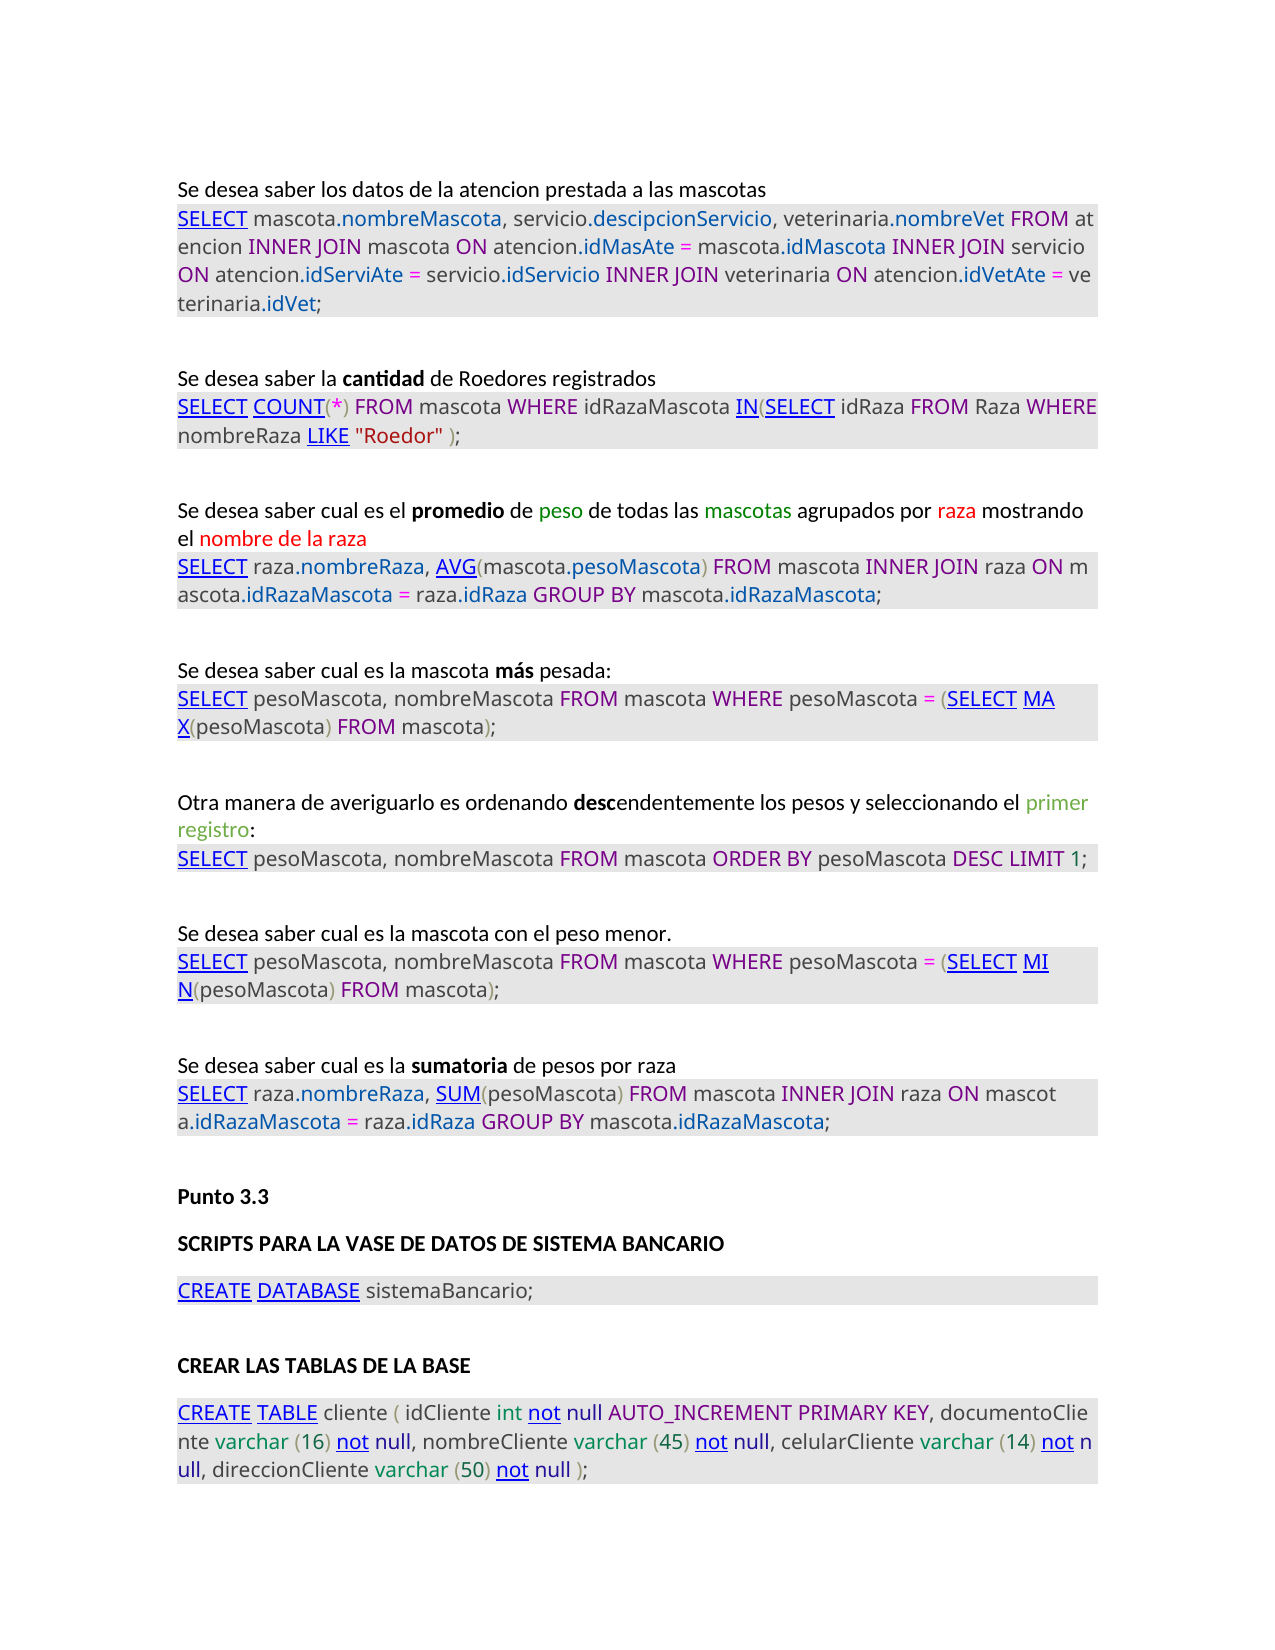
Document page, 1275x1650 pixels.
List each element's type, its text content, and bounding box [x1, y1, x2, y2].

text Se desea saber la cantidad de Roedores registrados [177, 364, 1098, 392]
text Otra manera de averiguarlo es ordenando descendentemente los pesos y seleccionando el primer registro: [177, 788, 1098, 844]
text SELECT raza.nombreRaza, AVG(mascota.pesoMascota) FROM mascota INNER JOIN raza ON mascota.idRazaMascota = raza.idRaza GROUP BY mascota.idRazaMascota; [177, 552, 1098, 609]
text SELECT mascota.nombreMascota, servicio.descipcionServicio, veterinaria.nombreVet FROM atencion INNER JOIN mascota ON atencion.idMasAte = mascota.idMascota INNER JOIN servicio ON atencion.idServiAte = servicio.idServicio INNER JOIN veterinaria ON atencion.idVetAte = veterinaria.idVet; [177, 204, 1098, 317]
text SELECT raza.nombreRaza, SUM(pesoMascota) FROM mascota INNER JOIN raza ON mascota.idRazaMascota = raza.idRaza GROUP BY mascota.idRazaMascota; [177, 1079, 1098, 1136]
text Se desea saber cual es la sumatoria de pesos por raza [177, 1051, 1098, 1079]
text SCRIPTS PARA LA VASE DE DATOS DE SISTEMA BANCARIO [177, 1229, 1098, 1257]
text Se desea saber cual es el promedio de peso de todas las mascotas agrupados por raza mostrando el nombre de la raza [177, 496, 1098, 552]
text Se desea saber cual es la mascota con el peso menor. [177, 919, 1098, 947]
text SELECT pesoMascota, nombreMascota FROM mascota WHERE pesoMascota = (SELECT MIN(pesoMascota) FROM mascota); [177, 947, 1098, 1004]
text Se desea saber los datos de la atencion prestada a las mascotas [177, 176, 1098, 204]
text SELECT COUNT(*) FROM mascota WHERE idRazaMascota IN(SELECT idRaza FROM Raza WHERE nombreRaza LIKE "Roedor" ); [177, 392, 1098, 449]
text CREAR LAS TABLAS DE LA BASE [177, 1352, 1098, 1379]
text CREATE TABLE cliente ( idCliente int not null AUTO_INCREMENT PRIMARY KEY, documentoCliente varchar (16) not null, nombreCliente varchar (45) not null, celularCliente varchar (14) not null, direccionCliente varchar (50) not null ); [177, 1398, 1098, 1484]
text Se desea saber cual es la mascota más pesada: [177, 656, 1098, 684]
text CREATE DATABASE sistemaBancario; [177, 1276, 1098, 1305]
text Punto 3.3 [177, 1182, 1098, 1211]
text SELECT pesoMascota, nombreMascota FROM mascota WHERE pesoMascota = (SELECT MAX(pesoMascota) FROM mascota); [177, 684, 1098, 741]
text SELECT pesoMascota, nombreMascota FROM mascota ORDER BY pesoMascota DESC LIMIT 1; [177, 844, 1098, 872]
